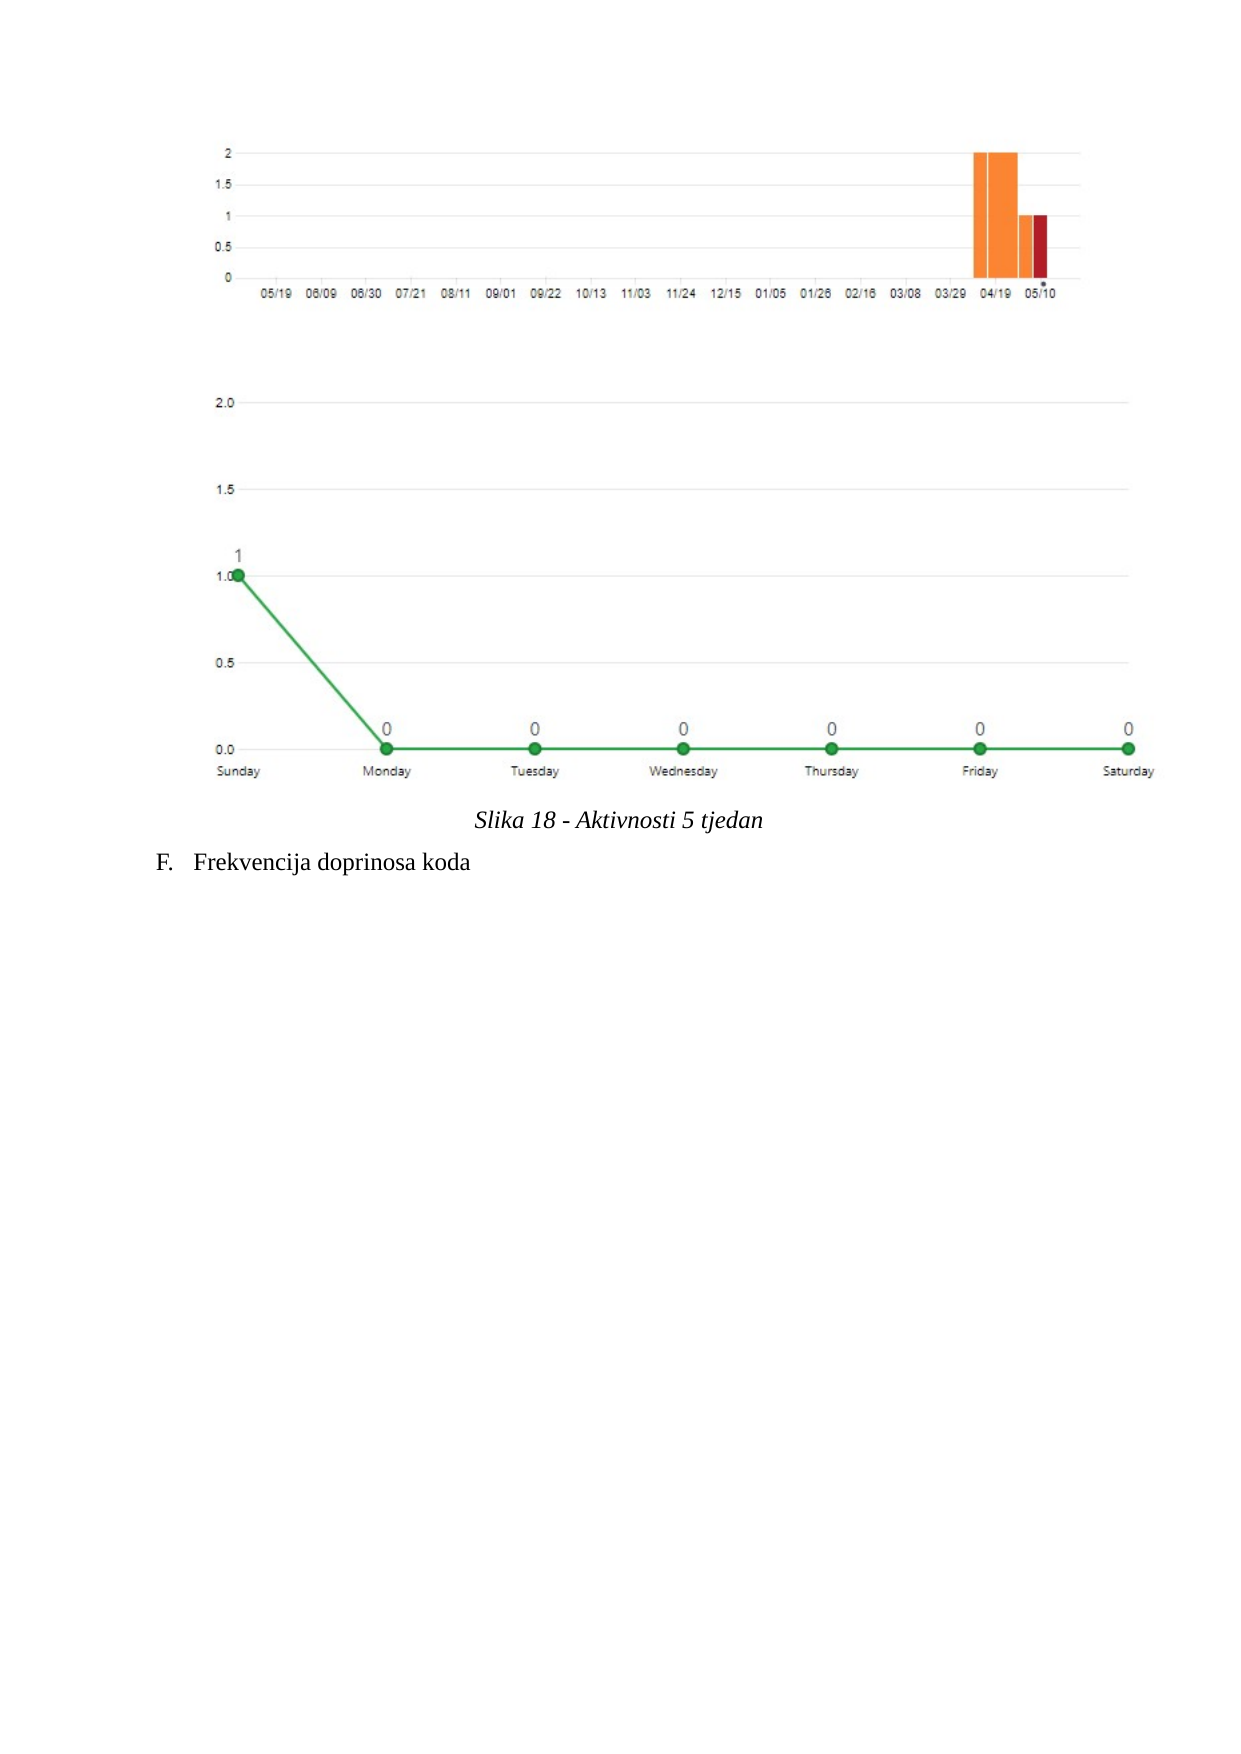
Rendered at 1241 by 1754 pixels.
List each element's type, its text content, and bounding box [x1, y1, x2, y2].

text Slika 18 - Aktivnosti 5 tjedan [118, 805, 1122, 834]
list Frekvencija doprinosa koda [156, 847, 1122, 875]
picture [193, 118, 1198, 793]
